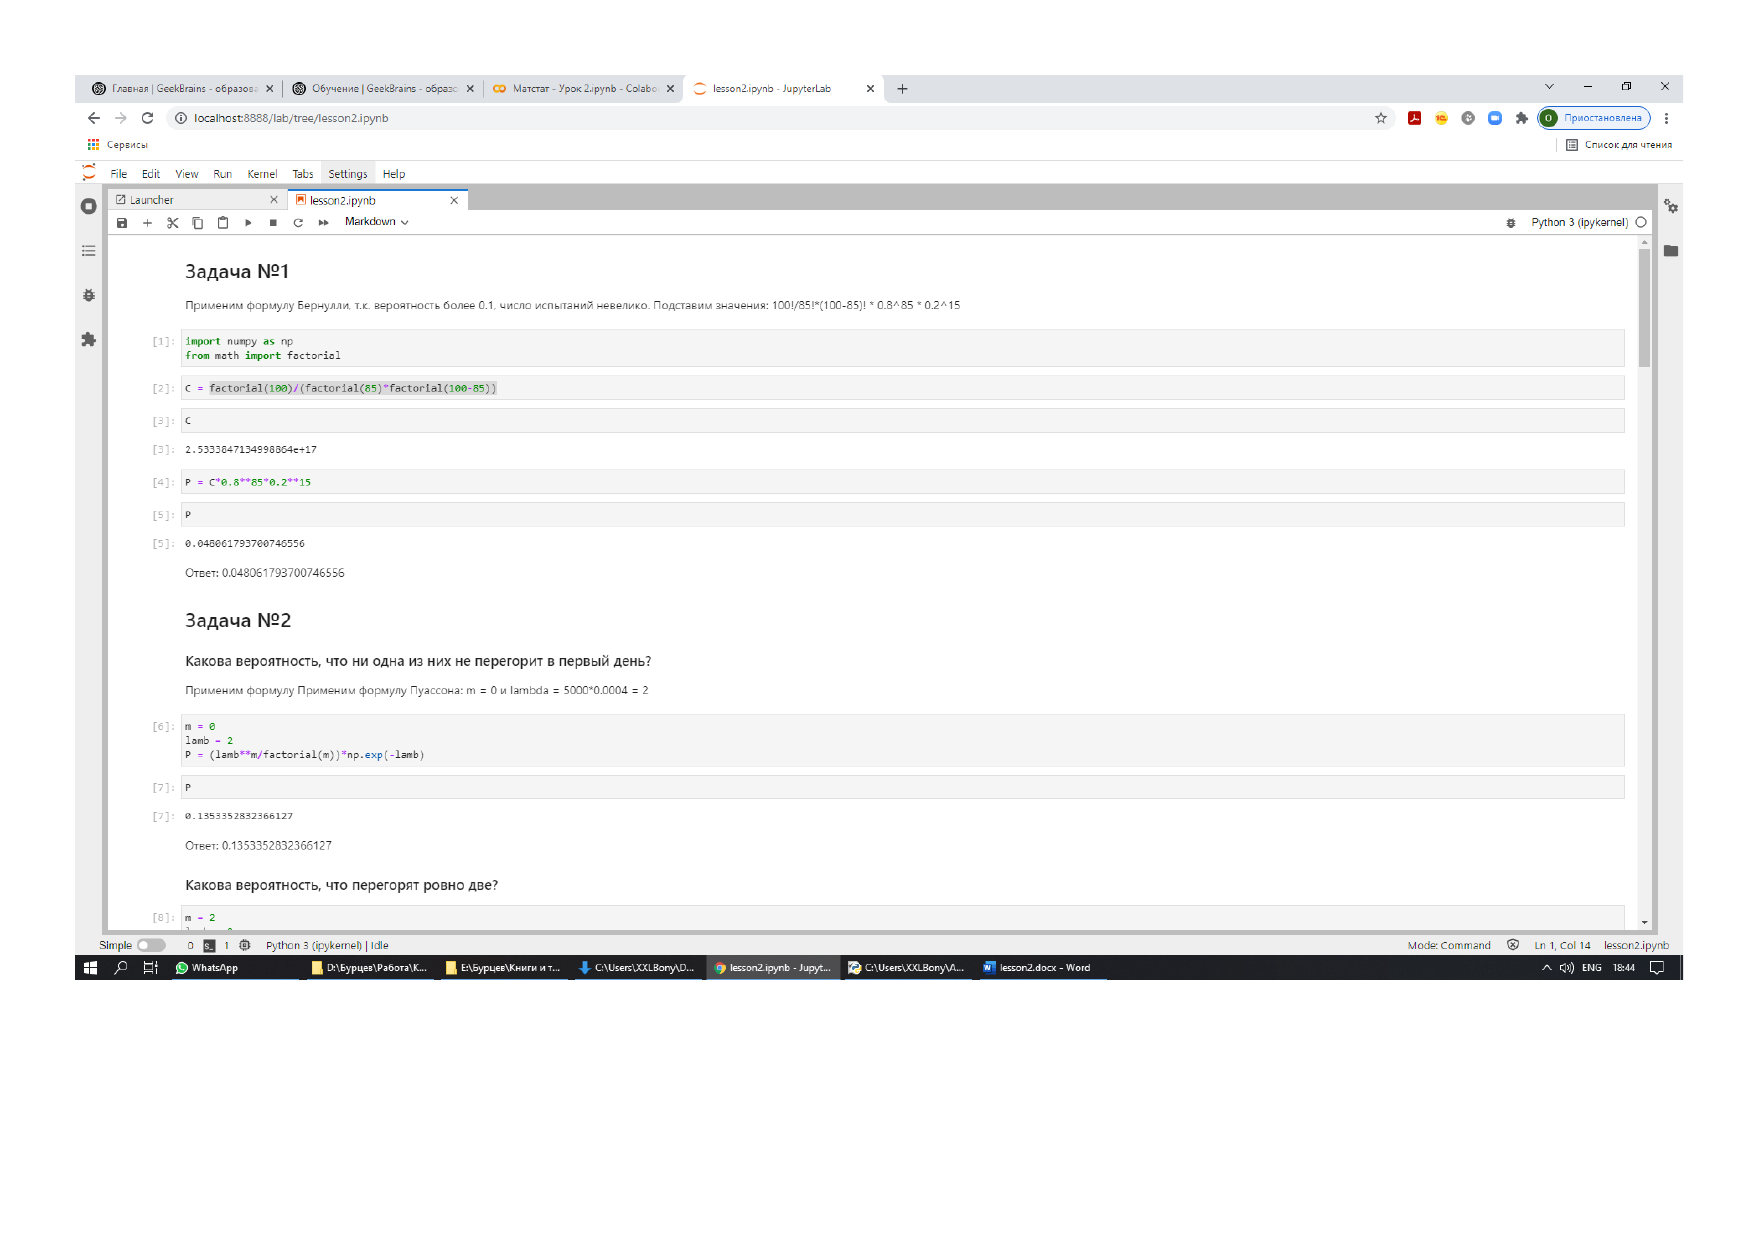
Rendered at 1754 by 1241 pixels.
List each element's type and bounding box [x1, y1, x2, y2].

picture [75, 75, 1684, 980]
